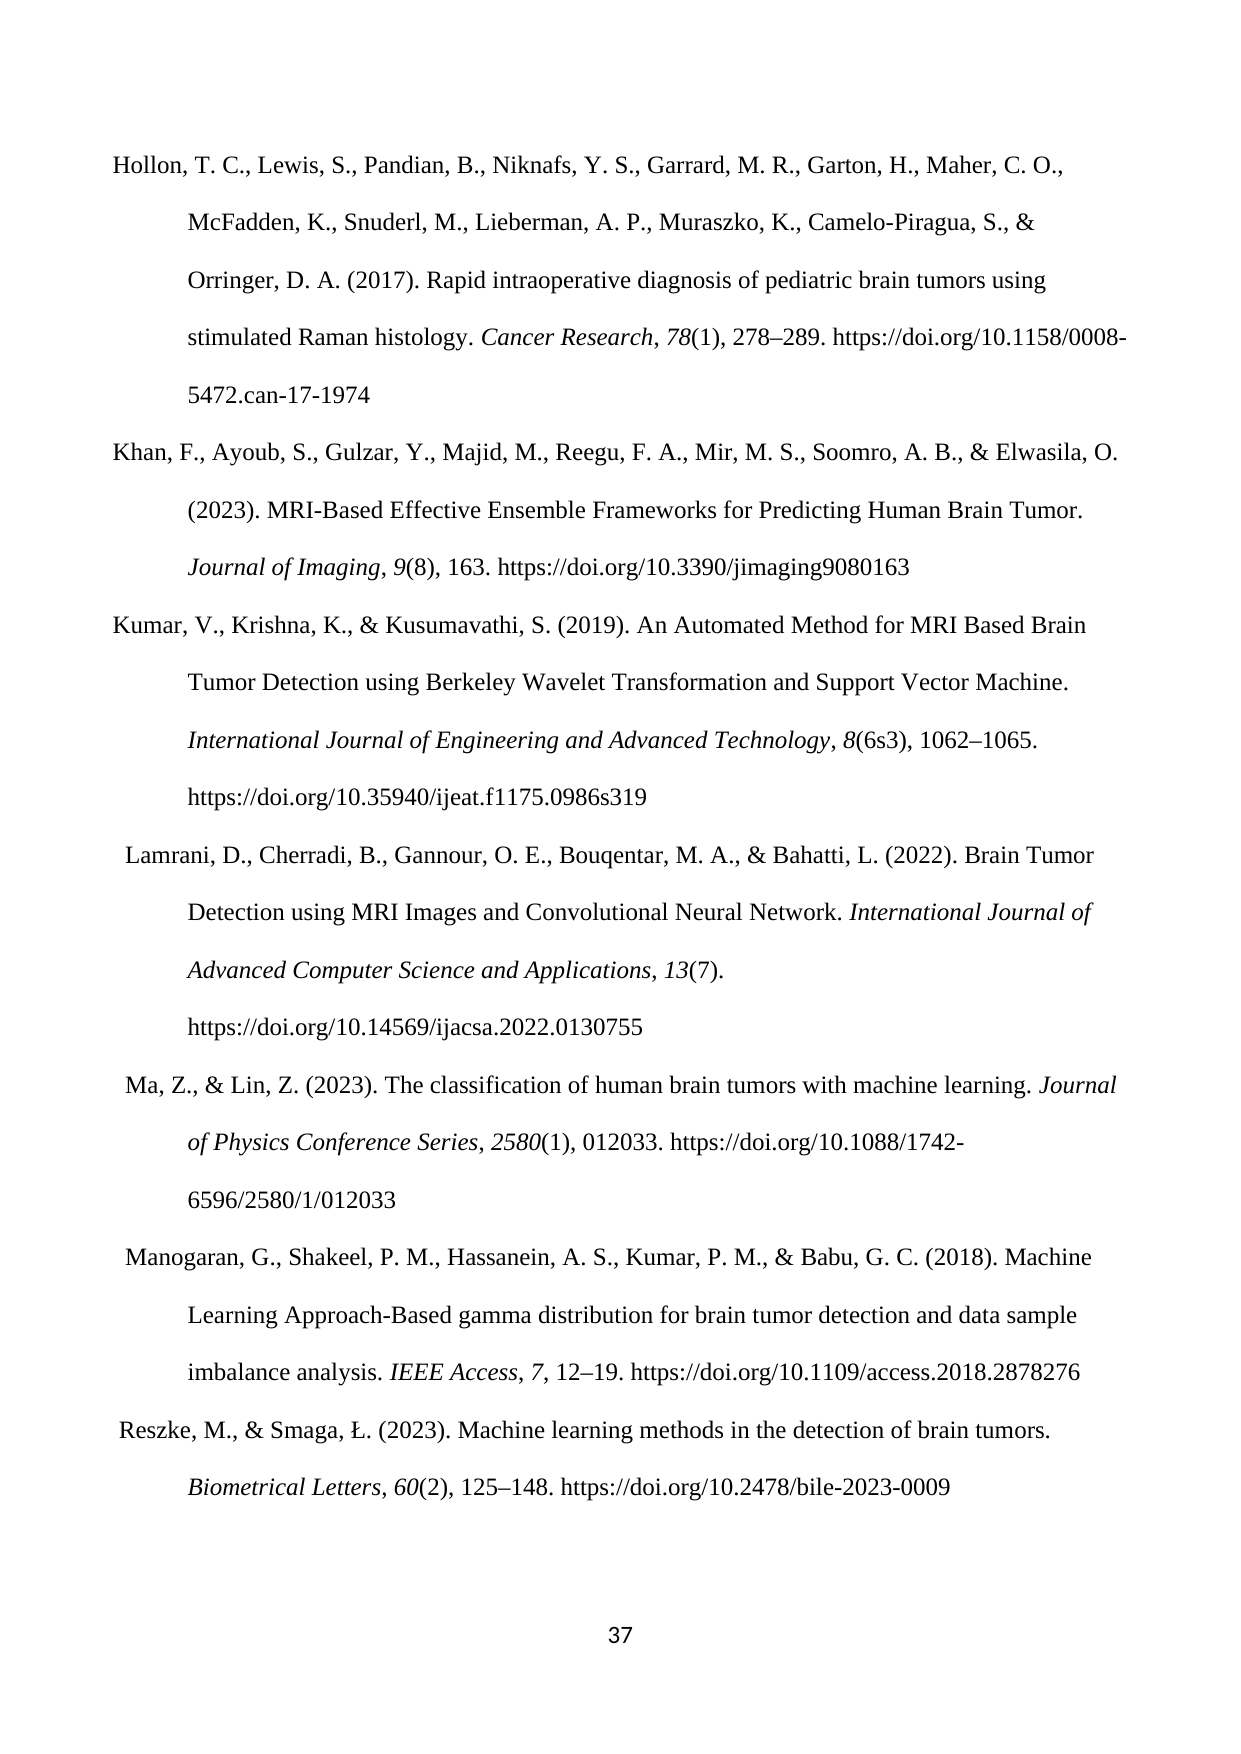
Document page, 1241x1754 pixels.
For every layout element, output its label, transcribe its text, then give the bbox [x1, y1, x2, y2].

text Birajdar, M. (2023). Brain Tumor Detection Using Machine Learning with CNN Algorithm. International Journal for Research in Applied Science and Engineering Technology, 11(12), 1099–1102. https://doi.org/10.22214/ijraset.2023.57529 [112, 511, 1128, 655]
text Ghemosu, D., & Joshi, S. R. (2021). Detection and classification of MRI-Based brain tumor via JAYA algorithm and Twin support vector machine. Journal of Science and Engineering, 9, 31–42. https://doi.org/10.3126/jsce.v9i9.46299 [112, 1029, 1128, 1173]
text Brindha, P. G., Kavinraj, M., Manivasakam, P., & Prasanth, P. (2021). Brain tumor detection from MRI images using deep learning techniques. IOP Conference Series Materials Science and Engineering, 1055(1), 012115. https://doi.org/10.1088/1757-899x/1055/1/012115 [112, 684, 1128, 828]
text Goyal, D., & Sharma, H. (2023). Brain tumor detection system using neural networks. International Journal of Communication and Information Technology, 4(1), 59–63. https://doi.org/10.33545/2707661x.2023.v4.i1a.61 [112, 1201, 1128, 1345]
text REFERNCES [112, 439, 1128, 468]
text Chauhan, S., Parchure, S., & Scott, J. (2023). Comparing Machine Learning Models to Determine Which is Most Effective at Detecting Brain Tumors. Journal of Student Research, 12(1). https://doi.org/10.47611/jsrhs.v12i1.3999 [112, 856, 1128, 1000]
